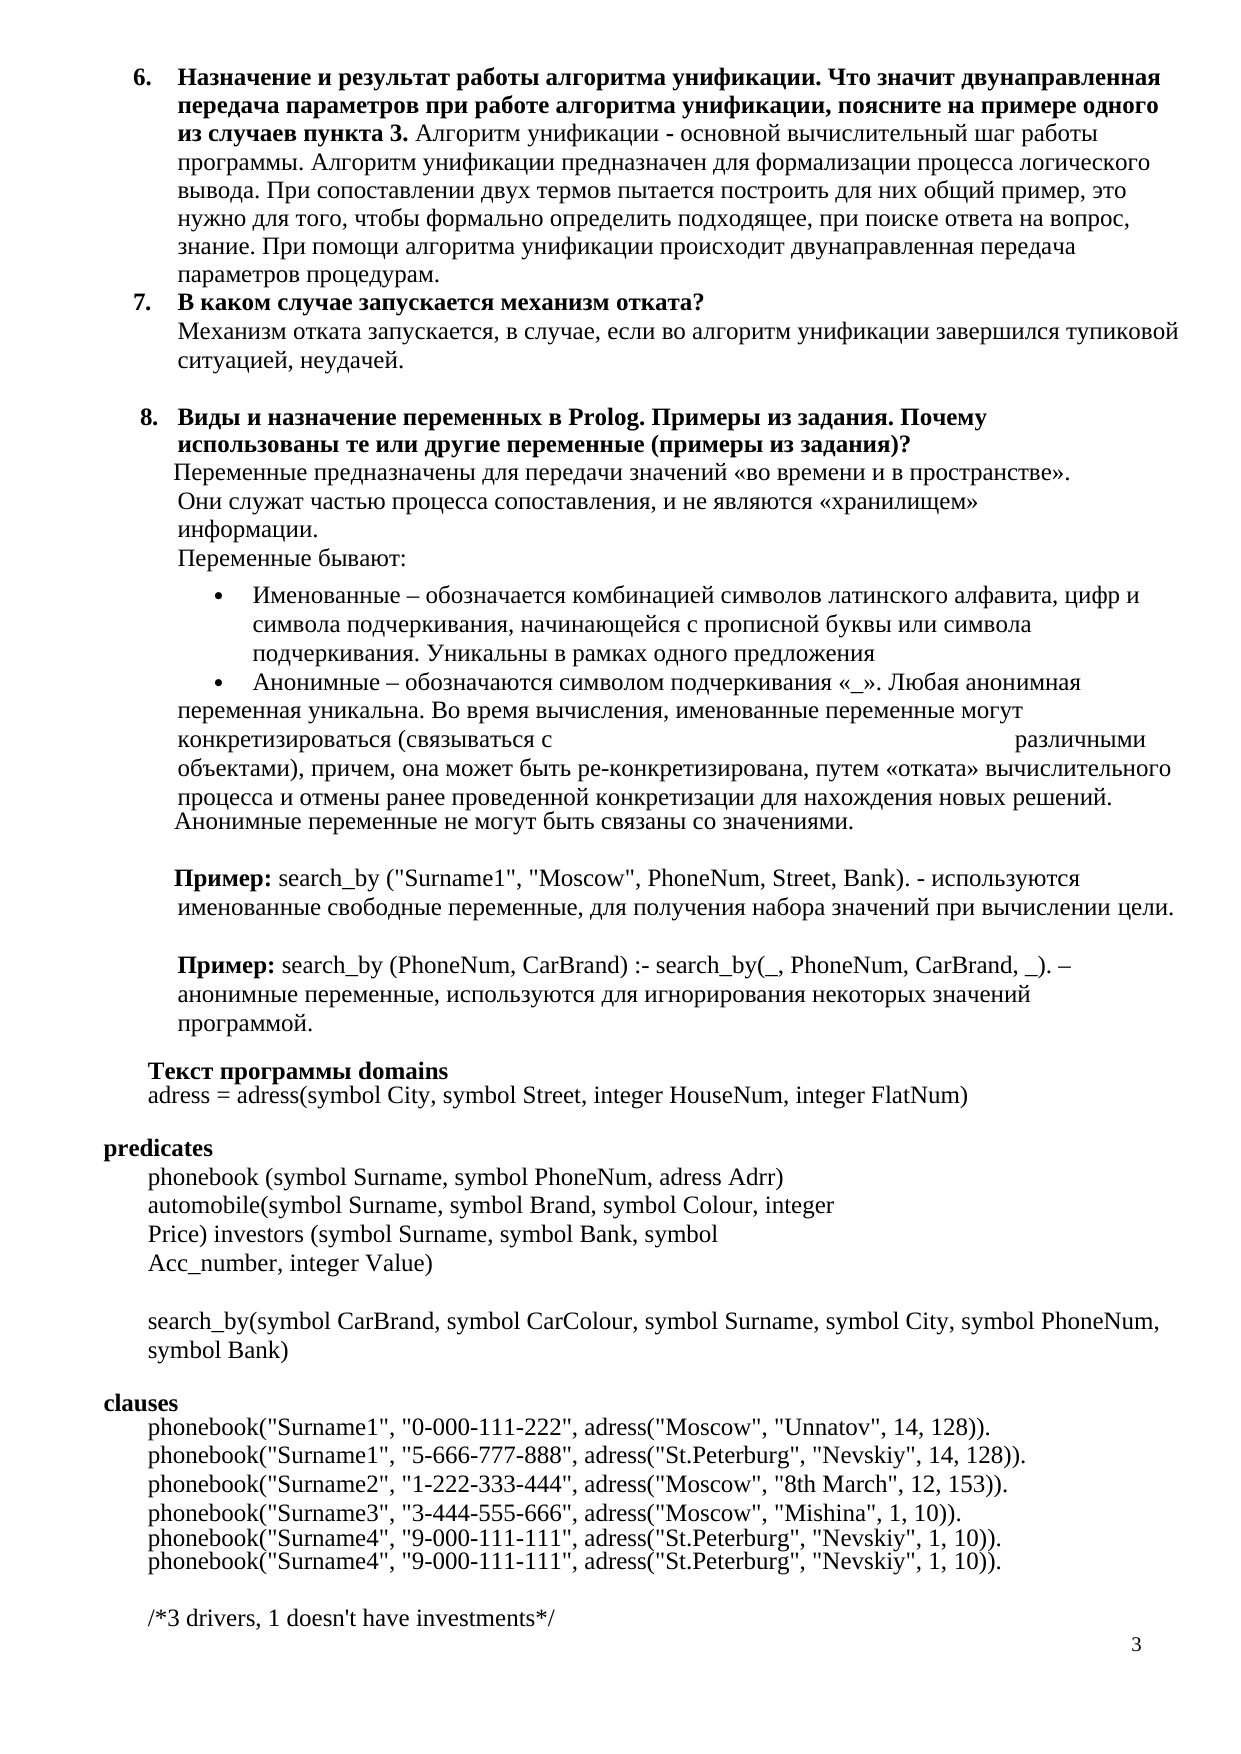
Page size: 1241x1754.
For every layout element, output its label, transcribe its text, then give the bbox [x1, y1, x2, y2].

text phonebook("Surname1", "5-666-777-888", adress("St.Peterburg", "Nevskiy", 14, 128)). [148, 1441, 1196, 1469]
text phonebook (symbol Surname, symbol PhoneNum, adress Adrr) automobile(symbol Surname, symbol Brand, symbol Colour, integer Price) investors (symbol Surname, symbol Bank, symbol Acc_number, integer Value) [148, 1162, 837, 1277]
list Назначение и результат работы алгоритма унификации. Что значит двунаправленная передача параметров при работе алгоритма унификации, поясните на примере одного из случаев пункта 3. Алгоритм унификации - основной вычислительный шаг работы программы. Алгоритм унификации предназначен для формализации процесса логического вывода. При сопоставлении двух термов пытается построить для них общий пример, это нужно для того, чтобы формально определить подходящее, при поиске ответа на вопрос, знание. При помощи алгоритма унификации происходит двунаправленная передача параметров процедурам. [133, 62, 1169, 288]
text phonebook("Surname4", "9-000-111-111", adress("St.Peterburg", "Nevskiy", 1, 10)). [148, 1527, 1196, 1551]
subtitle Виды и назначение переменных в Prolog. Примеры из задания. Почему использованы те или другие переменные (примеры из задания)? [140, 403, 1126, 458]
text phonebook("Surname3", "3-444-555-666", adress("Moscow", "Mishina", 1, 10)). [148, 1498, 1196, 1527]
list Именованные – обозначается комбинацией символов латинского алфавита, цифр и символа подчеркивания, начинающейся с прописной буквы или символа подчеркивания. Уникальны в рамках одного предложения [215, 580, 1158, 667]
subtitle clauses [103, 1393, 1196, 1417]
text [148, 1603, 627, 1632]
subtitle predicates [103, 1138, 1196, 1162]
text Переменные предназначены для передачи значений «во времени и в пространстве». Они служат частью процесса сопоставления, и не являются «хранилищем» информации. [173, 458, 1102, 543]
subtitle Текст программы domains [103, 1037, 653, 1085]
text phonebook("Surname2", "1-222-333-444", adress("Moscow", "8th March", 12, 153)). [148, 1469, 1196, 1498]
subtitle В каком случае запускается механизм отката? [133, 288, 1196, 316]
text Механизм отката запускается, в случае, если во алгоритм унификации завершился тупиковой ситуацией, неудачей. [177, 316, 1196, 374]
text Анонимные переменные не могут быть связаны со значениями. [174, 810, 1196, 834]
text Пример: search_by (PhoneNum, CarBrand) :- search_by(_, PhoneNum, CarBrand, _). – анонимные переменные, используются для игнорирования некоторых значений программой. [177, 950, 1148, 1037]
text Пример: search_by ("Surname1", "Moscow", PhoneNum, Street, Bank). - используются именованные свободные переменные, для получения набора значений при вычислении цели. [174, 863, 1196, 921]
text phonebook("Surname4", "9-000-111-111", adress("St.Peterburg", "Nevskiy", 1, 10)). [148, 1551, 1196, 1574]
text search_by(symbol CarBrand, symbol CarColour, symbol Surname, symbol City, symbol PhoneNum, symbol Bank) [148, 1306, 1196, 1364]
list Анонимные – обозначаются символом подчеркивания «_». Любая анонимная переменная уникальна. Во время вычисления, именованные переменные могут конкретизироваться (связываться с различными объектами), причем, она может быть ре-конкретизирована, путем «отката» вычислительного процесса и отмены ранее проведенной конкретизации для нахождения новых решений. [177, 667, 1179, 810]
text phonebook("Surname1", "0-000-111-222", adress("Moscow", "Unnatov", 14, 128)). [148, 1417, 1196, 1440]
text Переменные бывают: [177, 543, 1196, 571]
text adress = adress(symbol City, symbol Street, integer HouseNum, integer FlatNum) [148, 1085, 1196, 1109]
